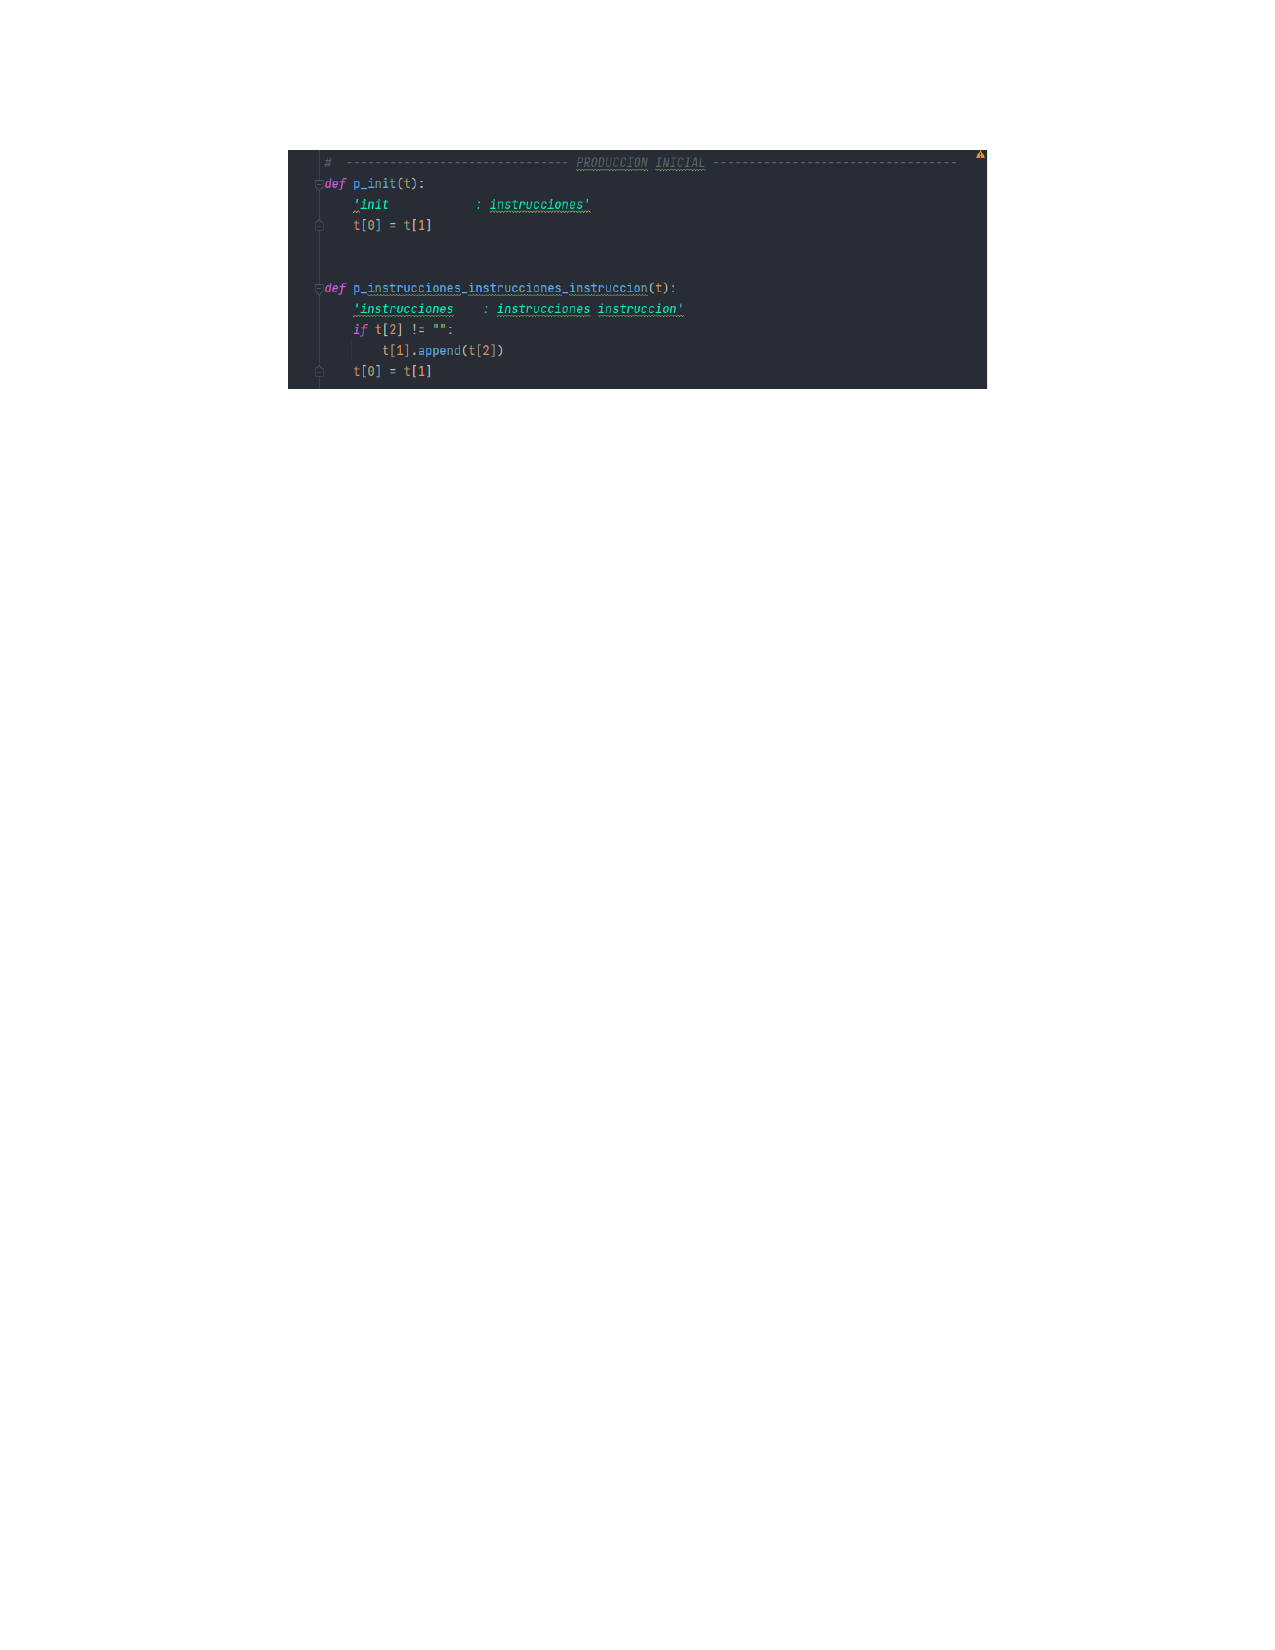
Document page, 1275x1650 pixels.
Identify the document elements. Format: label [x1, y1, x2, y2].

picture [288, 150, 988, 389]
